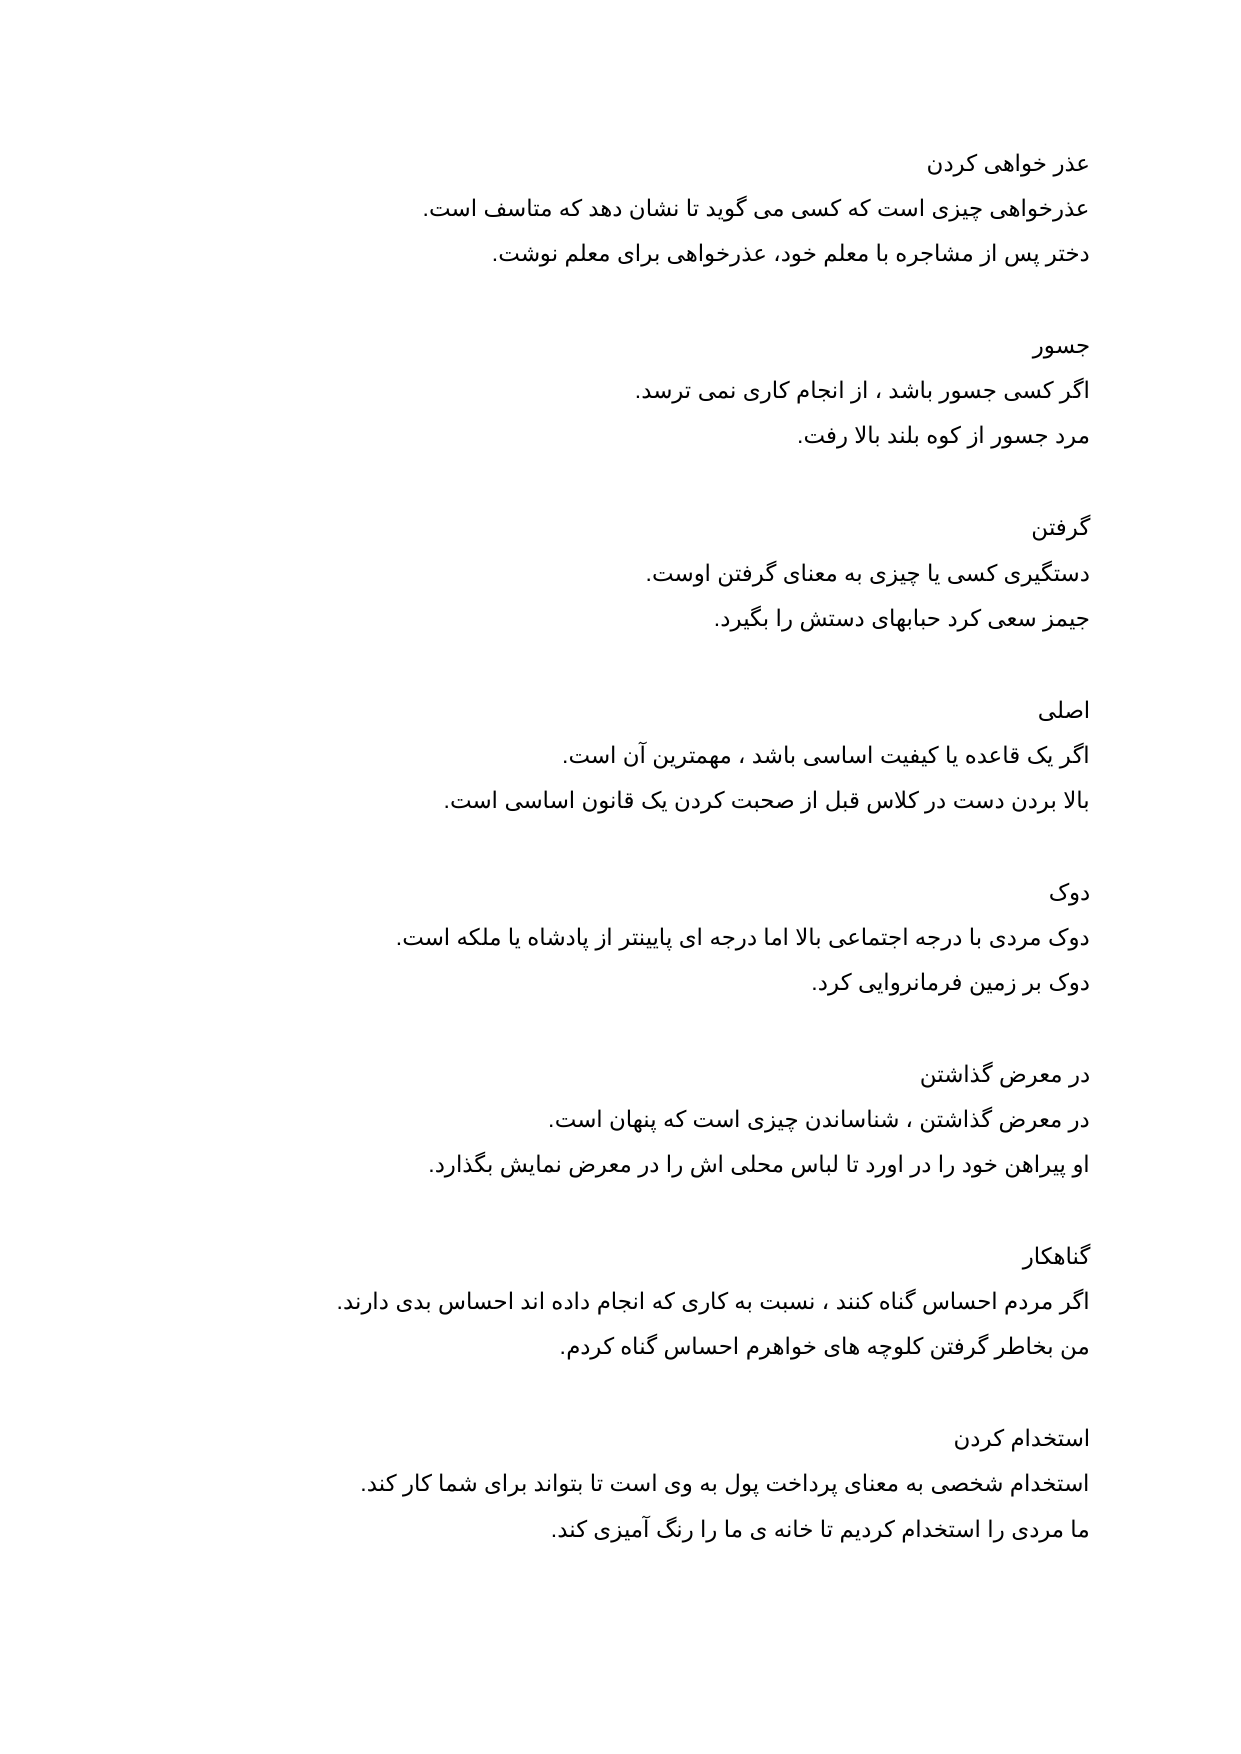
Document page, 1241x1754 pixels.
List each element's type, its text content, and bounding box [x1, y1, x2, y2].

text مرد جسور از کوه بلند بالا رفت. [150, 422, 1090, 449]
text بالا بردن دست در کلاس قبل از صحبت کردن یک قانون اساسی است. [150, 787, 1090, 813]
text او پیراهن خود را در اورد تا لباس محلی اش را در معرض نمایش بگذارد. [150, 1151, 1090, 1177]
text دختر پس از مشاجره با معلم خود، عذرخواهی برای معلم نوشت. [150, 240, 1090, 267]
text گناهکار [150, 1243, 1090, 1269]
text اگر مردم احساس گناه کنند ، نسبت به کاری که انجام داده اند احساس بدی دارند. [150, 1288, 1090, 1314]
text دوک بر زمین فرمانروایی کرد. [150, 969, 1090, 995]
text گرفتن [150, 514, 1090, 541]
text عذر خواهی کردن [150, 150, 1090, 176]
text استخدام کردن [150, 1425, 1090, 1452]
text دوک مردی با درجه اجتماعی بالا اما درجه ای پایینتر از پادشاه یا ملکه است. [150, 924, 1090, 950]
text من بخاطر گرفتن کلوچه های خواهرم احساس گناه کردم. [150, 1333, 1090, 1360]
text ما مردی را استخدام کردیم تا خانه ی ما را رنگ آمیزی کند. [150, 1516, 1090, 1542]
text دستگیری کسی یا چیزی به معنای گرفتن اوست. [150, 559, 1090, 586]
text اگر یک قاعده یا کیفیت اساسی باشد ، مهمترین آن است. [150, 742, 1090, 768]
text اصلی [150, 697, 1090, 723]
text اگر کسی جسور باشد ، از انجام کاری نمی ترسد. [150, 377, 1090, 404]
text عذرخواهی چیزی است که کسی می گوید تا نشان دهد که متاسف است. [150, 195, 1090, 221]
text در معرض گذاشتن ، شناساندن چیزی است که پنهان است. [150, 1106, 1090, 1132]
text استخدام شخصی به معنای پرداخت پول به وی است تا بتواند برای شما کار کند. [150, 1470, 1090, 1497]
text جیمز سعی کرد حبابهای دستش را بگیرد. [150, 604, 1090, 631]
text جسور [150, 332, 1090, 358]
text دوک [150, 879, 1090, 905]
text در معرض گذاشتن [150, 1061, 1090, 1087]
